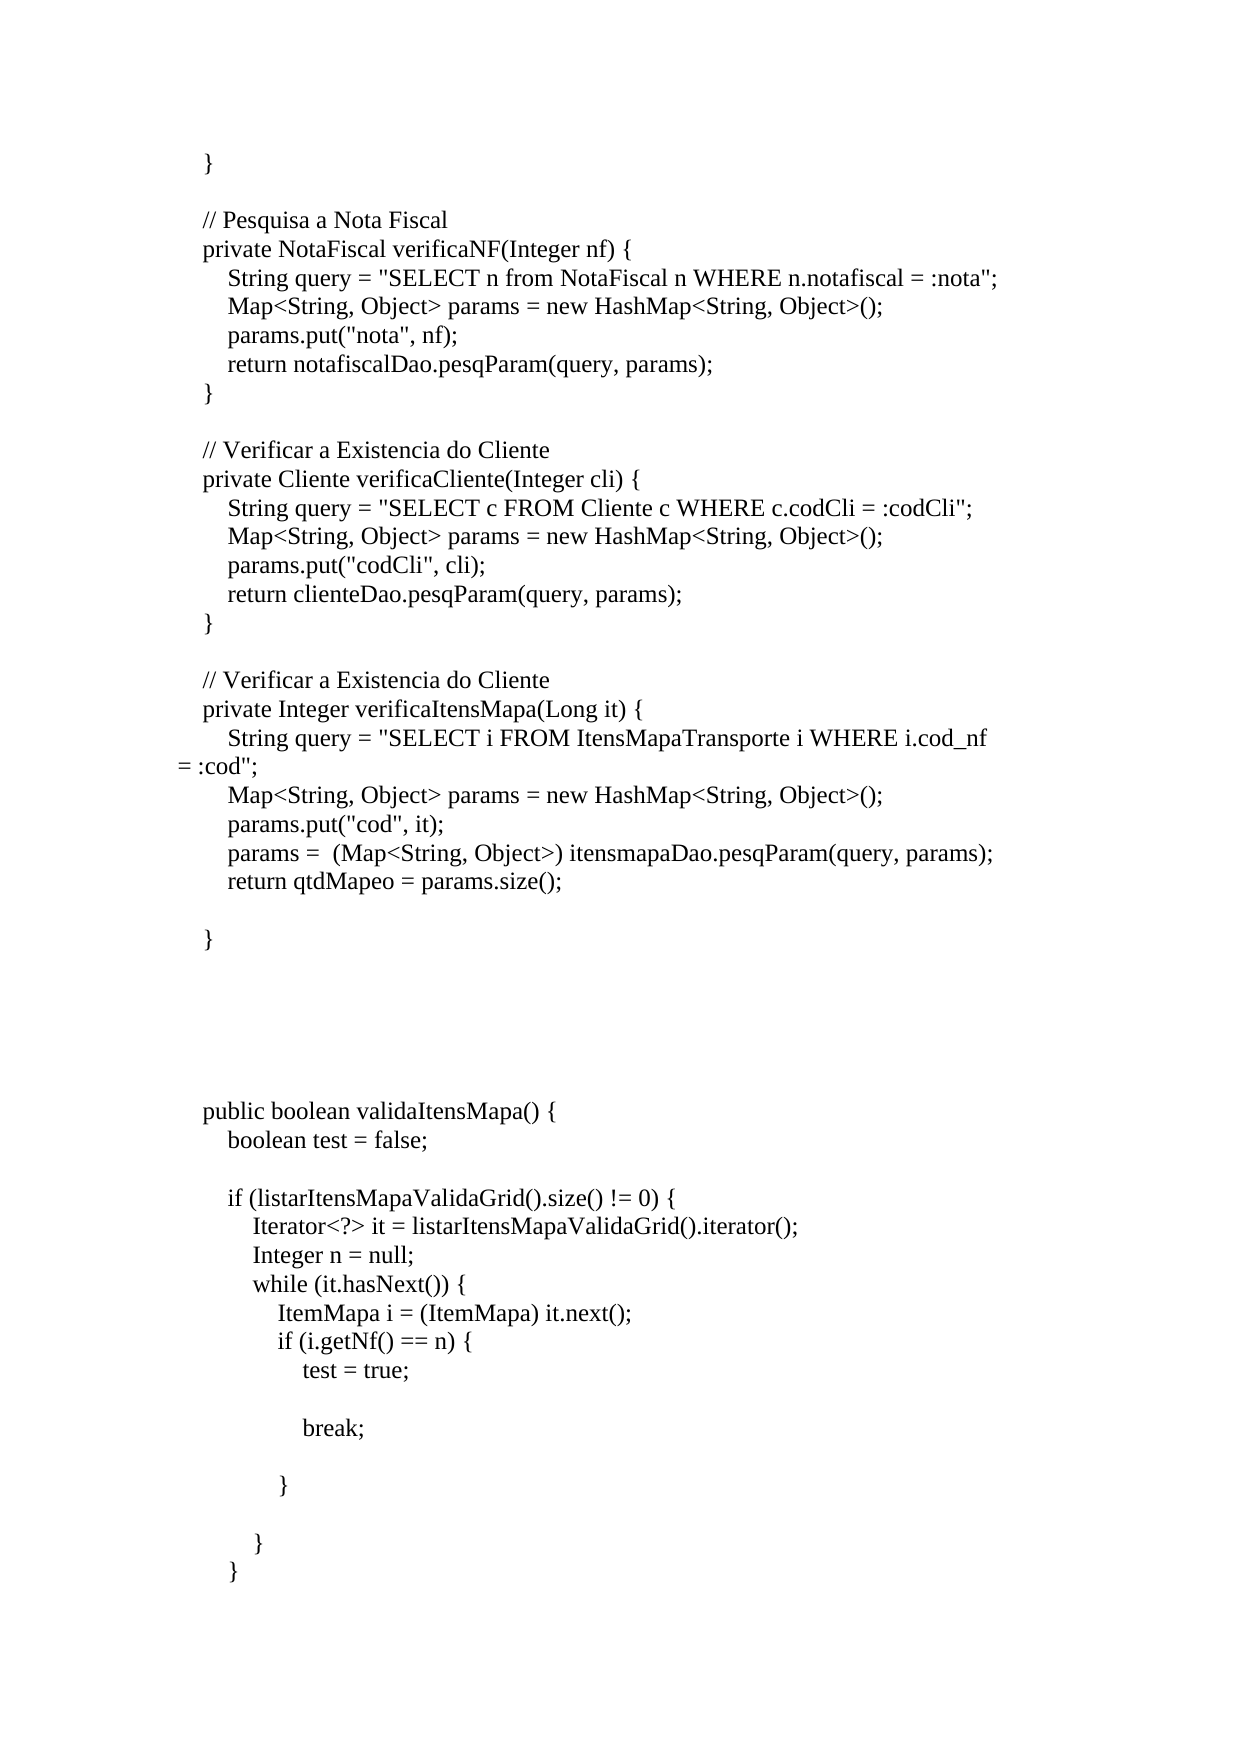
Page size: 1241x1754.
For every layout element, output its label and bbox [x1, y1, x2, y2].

text [177, 148, 1063, 1585]
